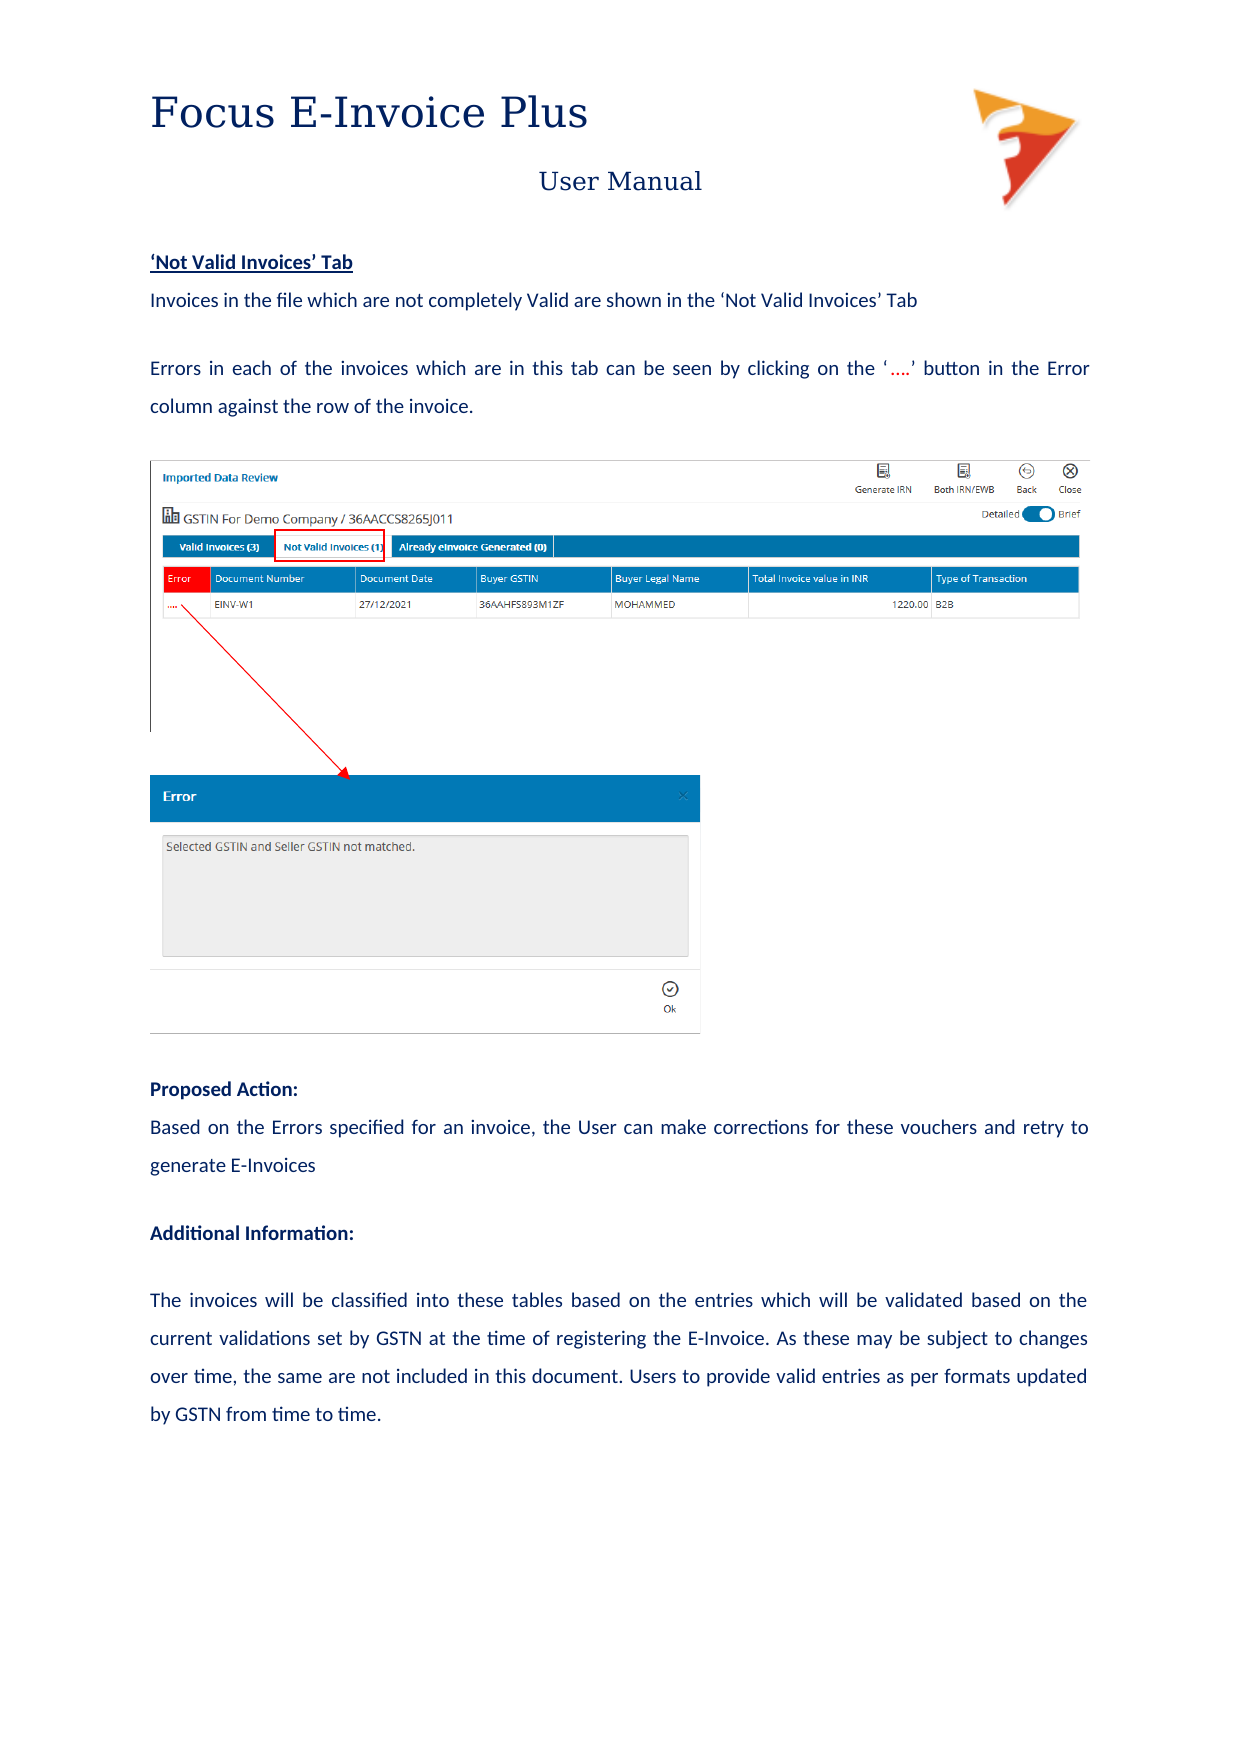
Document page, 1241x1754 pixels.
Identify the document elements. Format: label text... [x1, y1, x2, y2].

text Additional Information: [150, 1220, 1090, 1245]
text Invoices in the file which are not completely Valid are shown in the ‘Not Valid Invoices’ Tab [150, 287, 1090, 313]
subtitle Proposed Action: [150, 1076, 1090, 1102]
text The invoices will be classified into these tables based on the entries which will be validated based on the current validations set by GSTN at the time of registering the E-Invoice. As these may be subject to changes over time, the same are not included in this document. Users to provide valid entries as per formats updated by GSTN from time to time. [150, 1287, 1090, 1427]
picture [150, 460, 1091, 732]
picture [964, 87, 1089, 213]
picture [150, 823, 700, 1034]
subtitle ‘Not Valid Invoices’ Tab [150, 249, 1090, 275]
text Errors in each of the invoices which are in this tab can be seen by clicking on the ‘….’ button in the Error column against the row of the invoice. [150, 355, 1090, 418]
text Based on the Errors specified for an invoice, the User can make corrections for these vouchers and retry to generate E-Invoices [150, 1114, 1090, 1178]
